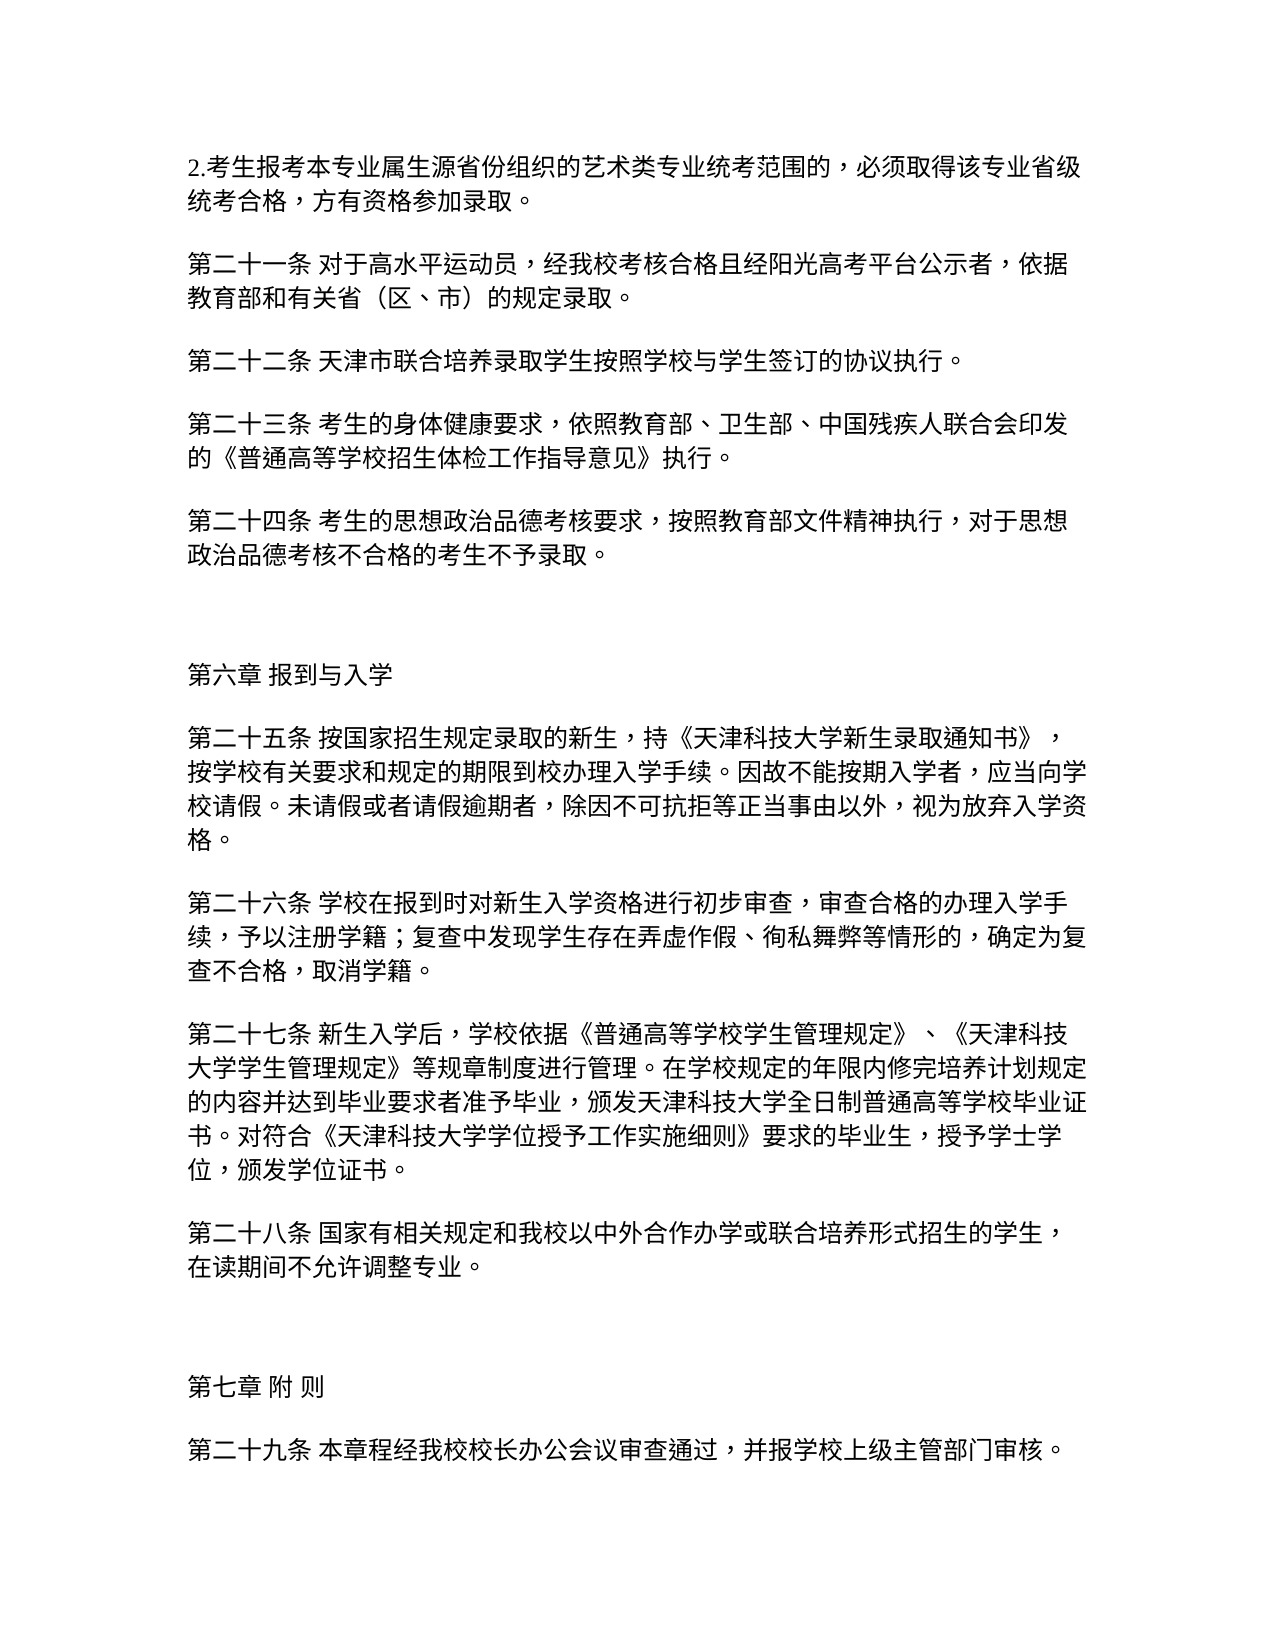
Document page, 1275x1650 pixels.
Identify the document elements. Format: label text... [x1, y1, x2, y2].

text 第二十二条 天津市联合培养录取学生按照学校与学生签订的协议执行。 [187, 344, 1087, 378]
text 第七章 附 则 [187, 1370, 1087, 1404]
text 第二十三条 考生的身体健康要求，依照教育部、卫生部、中国残疾人联合会印发的《普通高等学校招生体检工作指导意见》执行。 [187, 407, 1087, 475]
text 2.考生报考本专业属生源省份组织的艺术类专业统考范围的，必须取得该专业省级统考合格，方有资格参加录取。 [187, 150, 1087, 218]
text 第二十六条 学校在报到时对新生入学资格进行初步审查，审查合格的办理入学手续，予以注册学籍；复查中发现学生存在弄虚作假、徇私舞弊等情形的，确定为复查不合格，取消学籍。 [187, 886, 1087, 988]
text 第二十五条 按国家招生规定录取的新生，持《天津科技大学新生录取通知书》，按学校有关要求和规定的期限到校办理入学手续。因故不能按期入学者，应当向学校请假。未请假或者请假逾期者，除因不可抗拒等正当事由以外，视为放弃入学资格。 [187, 721, 1087, 857]
text 第二十九条 本章程经我校校长办公会议审查通过，并报学校上级主管部门审核。 [187, 1433, 1087, 1467]
text 第二十七条 新生入学后，学校依据《普通高等学校学生管理规定》、《天津科技大学学生管理规定》等规章制度进行管理。在学校规定的年限内修完培养计划规定的内容并达到毕业要求者准予毕业，颁发天津科技大学全日制普通高等学校毕业证书。对符合《天津科技大学学位授予工作实施细则》要求的毕业生，授予学士学位，颁发学位证书。 [187, 1017, 1087, 1187]
text 第六章 报到与入学 [187, 658, 1087, 692]
text 第二十四条 考生的思想政治品德考核要求，按照教育部文件精神执行，对于思想政治品德考核不合格的考生不予录取。 [187, 503, 1087, 572]
text 第二十一条 对于高水平运动员，经我校考核合格且经阳光高考平台公示者，依据教育部和有关省（区、市）的规定录取。 [187, 247, 1087, 315]
text 第二十八条 国家有相关规定和我校以中外合作办学或联合培养形式招生的学生，在读期间不允许调整专业。 [187, 1216, 1087, 1284]
